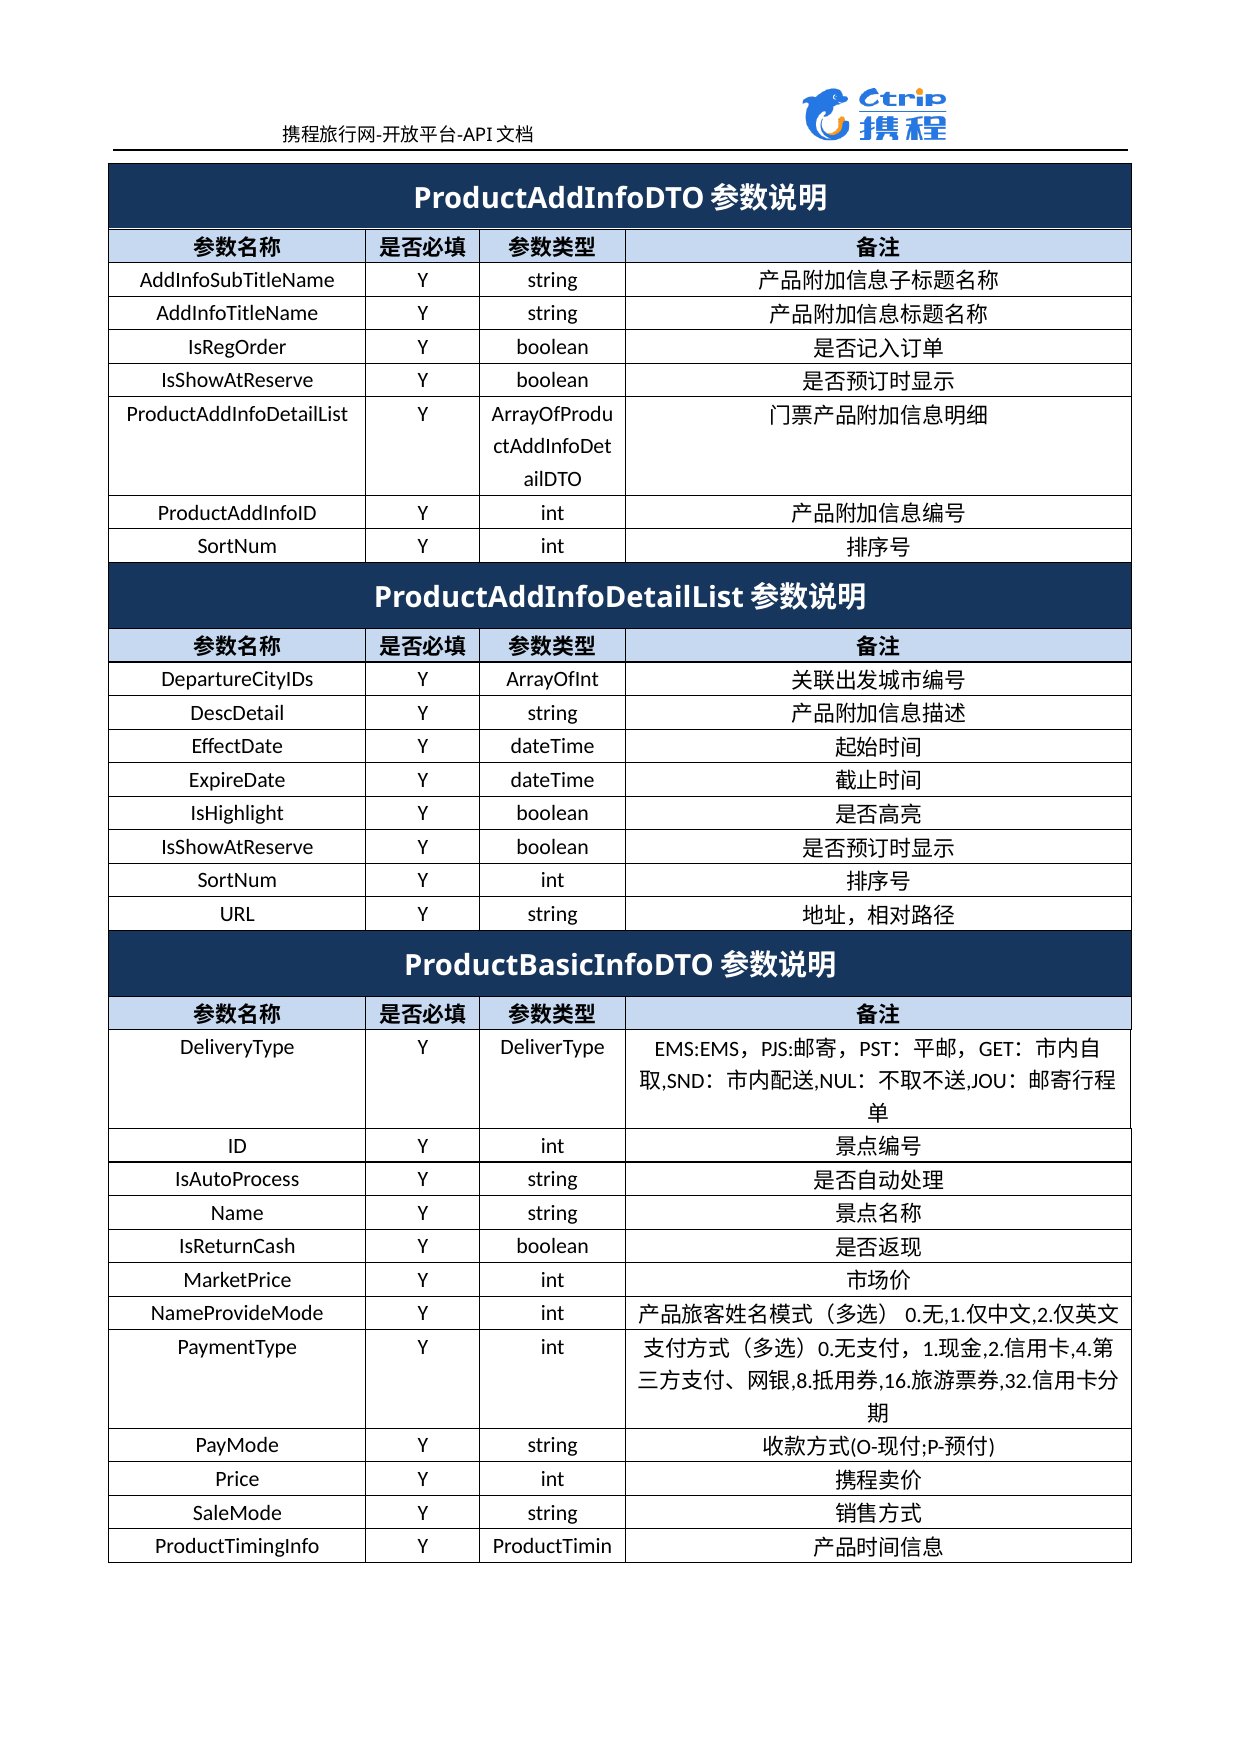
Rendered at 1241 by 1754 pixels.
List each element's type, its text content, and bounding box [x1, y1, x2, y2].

table_cell string [480, 263, 625, 296]
table_cell Y [366, 1030, 479, 1128]
table_cell boolean [480, 830, 625, 863]
table_cell 参数类型 [480, 997, 625, 1029]
table_cell ProductAddInfoDetailList [109, 397, 365, 495]
table_cell Y [366, 364, 479, 396]
table_cell boolean [480, 1230, 625, 1262]
table_cell MarketPrice [109, 1263, 365, 1296]
table_cell 起始时间 [626, 730, 1131, 762]
table_cell 参数类型 [480, 629, 625, 661]
table_cell 产品附加信息编号 [626, 496, 1131, 528]
table_cell 产品附加信息描述 [626, 696, 1131, 728]
table_cell Y [366, 1196, 479, 1228]
table_cell 备注 [626, 629, 1131, 661]
table_cell Y [366, 397, 479, 495]
table_cell Y [366, 663, 479, 695]
table_cell Y [366, 1429, 479, 1461]
table_cell string [480, 1429, 625, 1461]
table_cell Y [366, 1129, 479, 1161]
table_cell int [480, 529, 625, 562]
table_cell 是否预订时显示 [626, 830, 1131, 863]
table_cell int [480, 1330, 625, 1428]
table_cell Y [366, 797, 479, 829]
table_cell Y [366, 897, 479, 930]
table_cell int [480, 1297, 625, 1329]
table_cell int [480, 864, 625, 896]
table_cell 是否返现 [626, 1230, 1131, 1262]
table_cell 参数名称 [109, 629, 365, 661]
table_cell 是否必填 [366, 629, 479, 661]
table_cell Y [366, 529, 479, 562]
table_cell Y [366, 1163, 479, 1195]
table_cell ProductAddInfoDetailList参数说明 [109, 563, 1131, 628]
table_cell dateTime [480, 763, 625, 796]
table_cell EffectDate [109, 730, 365, 762]
table_cell Y [366, 1330, 479, 1428]
table_cell int [480, 496, 625, 528]
table_cell ProductBasicInfoDTO参数说明 [109, 931, 1131, 996]
table_cell string [480, 1163, 625, 1195]
table_cell AddInfoTitleName [109, 297, 365, 329]
table_cell 销售方式 [626, 1496, 1131, 1528]
table_cell boolean [480, 364, 625, 396]
table_cell 备注 [626, 997, 1131, 1029]
table_cell Y [366, 696, 479, 728]
table_cell 景点名称 [626, 1196, 1131, 1228]
table_cell string [480, 1496, 625, 1528]
table_cell Y [366, 1496, 479, 1528]
table_cell 产品附加信息子标题名称 [626, 263, 1131, 296]
table_cell ArrayOfProductAddInfoDetailDTO [480, 397, 625, 495]
table_cell DeliveryType [109, 1030, 365, 1128]
table_cell int [480, 1129, 625, 1161]
table_cell AddInfoSubTitleName [109, 263, 365, 296]
table_cell Y [366, 864, 479, 896]
table_cell 是否必填 [366, 230, 479, 262]
table_cell IsAutoProcess [109, 1163, 365, 1195]
table_cell 地址，相对路径 [626, 897, 1131, 930]
table_cell 产品附加信息标题名称 [626, 297, 1131, 329]
table_cell PaymentType [109, 1330, 365, 1428]
table_cell boolean [480, 797, 625, 829]
table_cell NameProvideMode [109, 1297, 365, 1329]
table_cell IsReturnCash [109, 1230, 365, 1262]
table_cell Y [366, 330, 479, 363]
table_cell 支付方式（多选）0.无支付，1.现金,2.信用卡,4.第三方支付、网银,8.抵用券,16.旅游票券,32.信用卡分期 [626, 1330, 1131, 1428]
table_cell IsHighlight [109, 797, 365, 829]
table_cell int [480, 1263, 625, 1296]
table_cell Y [366, 263, 479, 296]
table_cell SortNum [109, 864, 365, 896]
table_cell URL [109, 897, 365, 930]
table_cell 关联出发城市编号 [626, 663, 1131, 695]
table_cell 参数名称 [109, 997, 365, 1029]
table_cell 门票产品附加信息明细 [626, 397, 1131, 495]
table_cell 排序号 [626, 864, 1131, 896]
table_cell 参数名称 [109, 230, 365, 262]
table_cell SortNum [109, 529, 365, 562]
table_cell string [480, 897, 625, 930]
table_cell ProductAddInfoDTO参数说明 [109, 164, 1131, 228]
table_cell Price [109, 1462, 365, 1495]
table_cell dateTime [480, 730, 625, 762]
table_cell Y [366, 763, 479, 796]
table_cell 是否高亮 [626, 797, 1131, 829]
table_cell Y [366, 1529, 479, 1562]
table_cell IsShowAtReserve [109, 364, 365, 396]
table_cell SaleMode [109, 1496, 365, 1528]
table_cell ID [109, 1129, 365, 1161]
table_cell ProductTimingInfoDTO [480, 1529, 625, 1562]
table_cell ArrayOfInt [480, 663, 625, 695]
table_cell Y [366, 1297, 479, 1329]
picture [802, 88, 959, 142]
table_cell PayMode [109, 1429, 365, 1461]
table_cell 是否记入订单 [626, 330, 1131, 363]
table_cell Y [366, 1462, 479, 1495]
table_cell boolean [480, 330, 625, 363]
table_cell DescDetail [109, 696, 365, 728]
table_cell 是否自动处理 [626, 1163, 1131, 1195]
table_cell 产品旅客姓名模式（多选） 0.无,1.仅中文,2.仅英文 [626, 1297, 1131, 1329]
table_cell 收款方式(O-现付;P-预付) [626, 1429, 1131, 1461]
table_cell ExpireDate [109, 763, 365, 796]
table_cell DeliverType [480, 1030, 625, 1128]
table_cell 是否必填 [366, 997, 479, 1029]
table_cell ProductAddInfoID [109, 496, 365, 528]
table_cell string [480, 297, 625, 329]
table_cell IsShowAtReserve [109, 830, 365, 863]
table_cell 参数类型 [480, 230, 625, 262]
table_cell Y [366, 1263, 479, 1296]
table_cell DepartureCityIDs [109, 663, 365, 695]
table_cell 市场价 [626, 1263, 1131, 1296]
table_cell EMS:EMS，PJS:邮寄，PST：平邮，GET：市内自取,SND：市内配送,NUL：不取不送,JOU：邮寄行程单 [626, 1030, 1130, 1128]
table_cell IsRegOrder [109, 330, 365, 363]
table_cell 产品时间信息 [626, 1529, 1131, 1562]
table_cell Y [366, 496, 479, 528]
table_cell 截止时间 [626, 763, 1131, 796]
table_cell Y [366, 830, 479, 863]
table_cell 携程卖价 [626, 1462, 1131, 1495]
table_cell Name [109, 1196, 365, 1228]
table_cell Y [366, 297, 479, 329]
table_cell 景点编号 [626, 1129, 1131, 1161]
table_cell string [480, 1196, 625, 1228]
table_cell Y [366, 730, 479, 762]
table_cell 是否预订时显示 [626, 364, 1131, 396]
table_cell Y [366, 1230, 479, 1262]
table_cell int [480, 1462, 625, 1495]
table_cell 备注 [626, 230, 1131, 262]
table_cell ProductTimingInfo [109, 1529, 365, 1562]
table_cell 排序号 [626, 529, 1131, 562]
table_cell string [480, 696, 625, 728]
